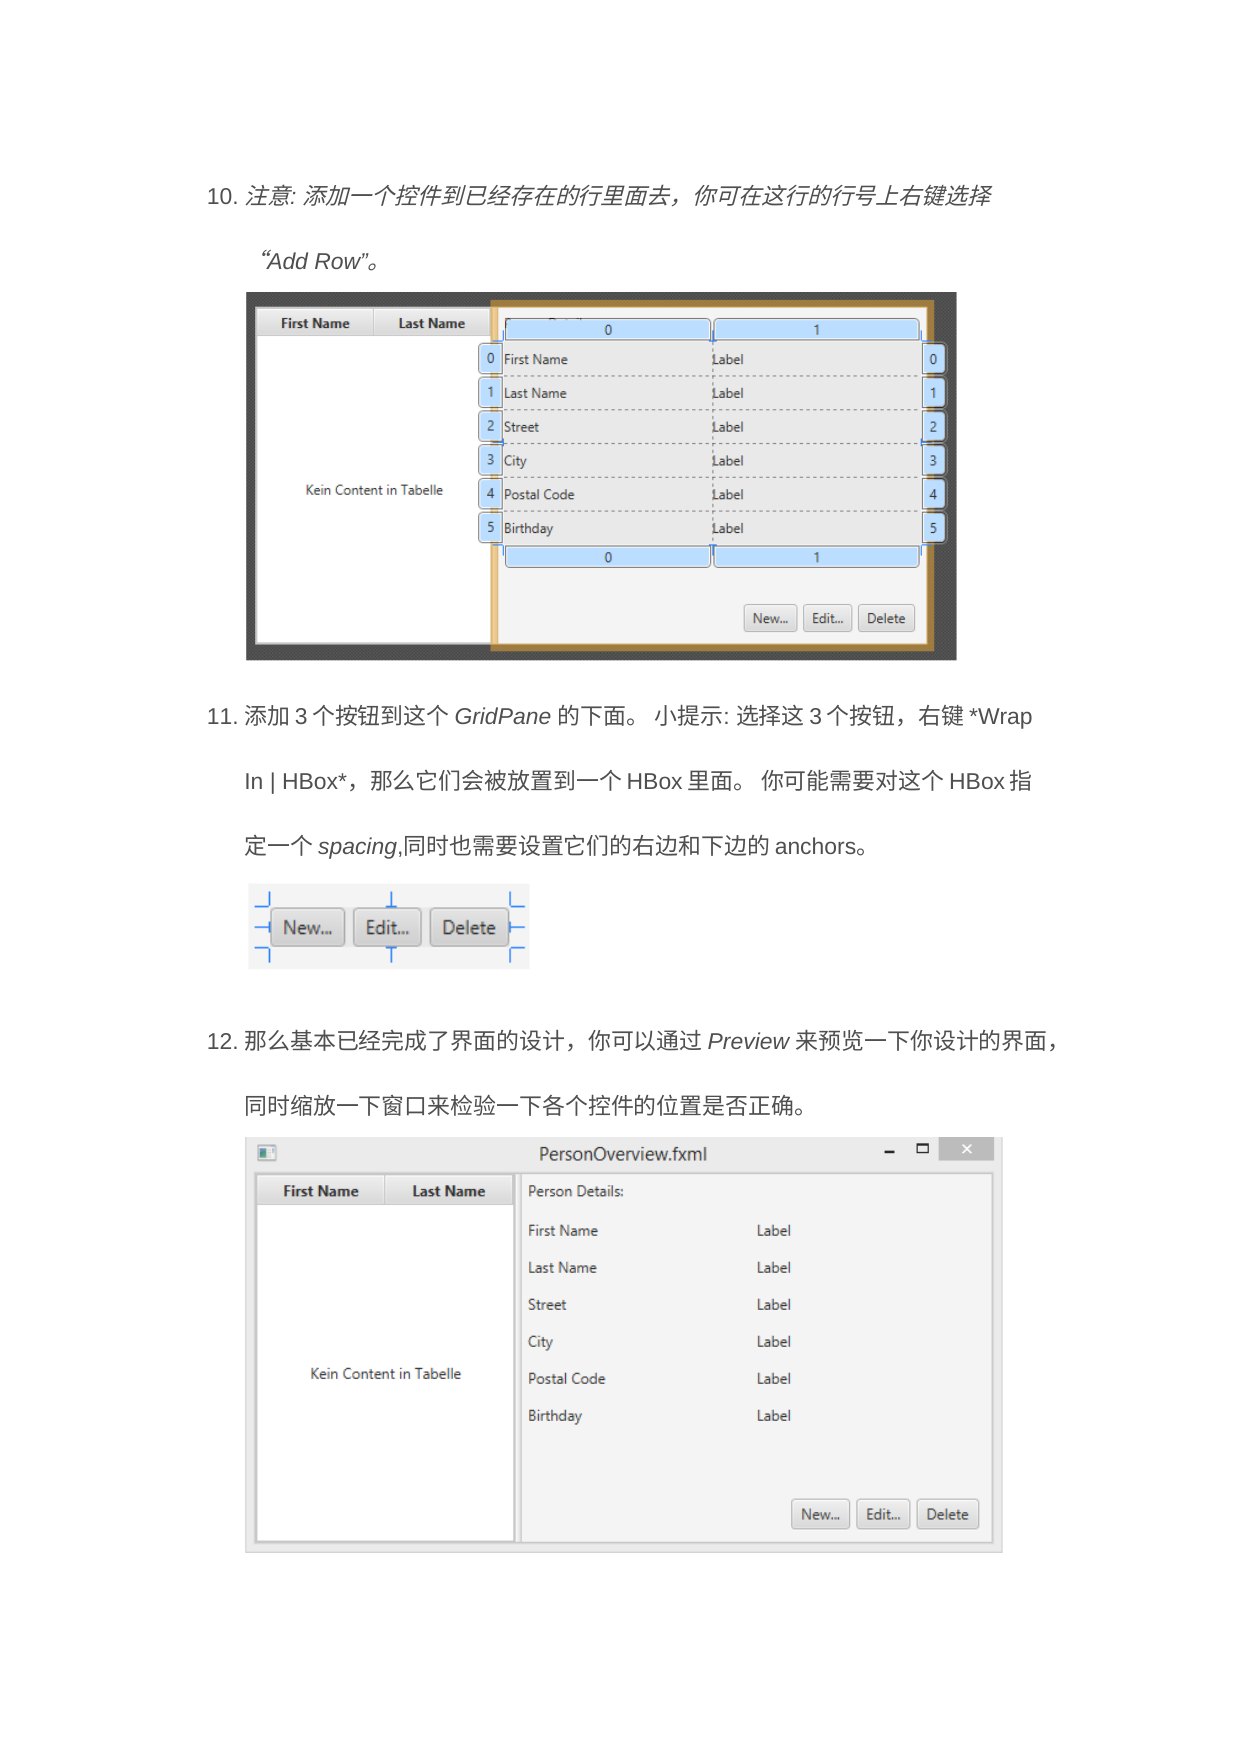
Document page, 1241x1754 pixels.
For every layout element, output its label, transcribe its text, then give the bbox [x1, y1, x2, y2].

picture [244, 1137, 1004, 1553]
picture [244, 877, 533, 982]
list 添加3个按钮到这个 GridPane 的下面。 小提示: 选择这3个按钮，右键 *Wrap In | HBox*，那么它们会被放置到一个HBox里面。 你可能需要对这个HBox指定一个 spacing,同时也需要设置它们的右边和下边的anchors。 [207, 682, 1053, 1007]
picture [244, 292, 960, 666]
